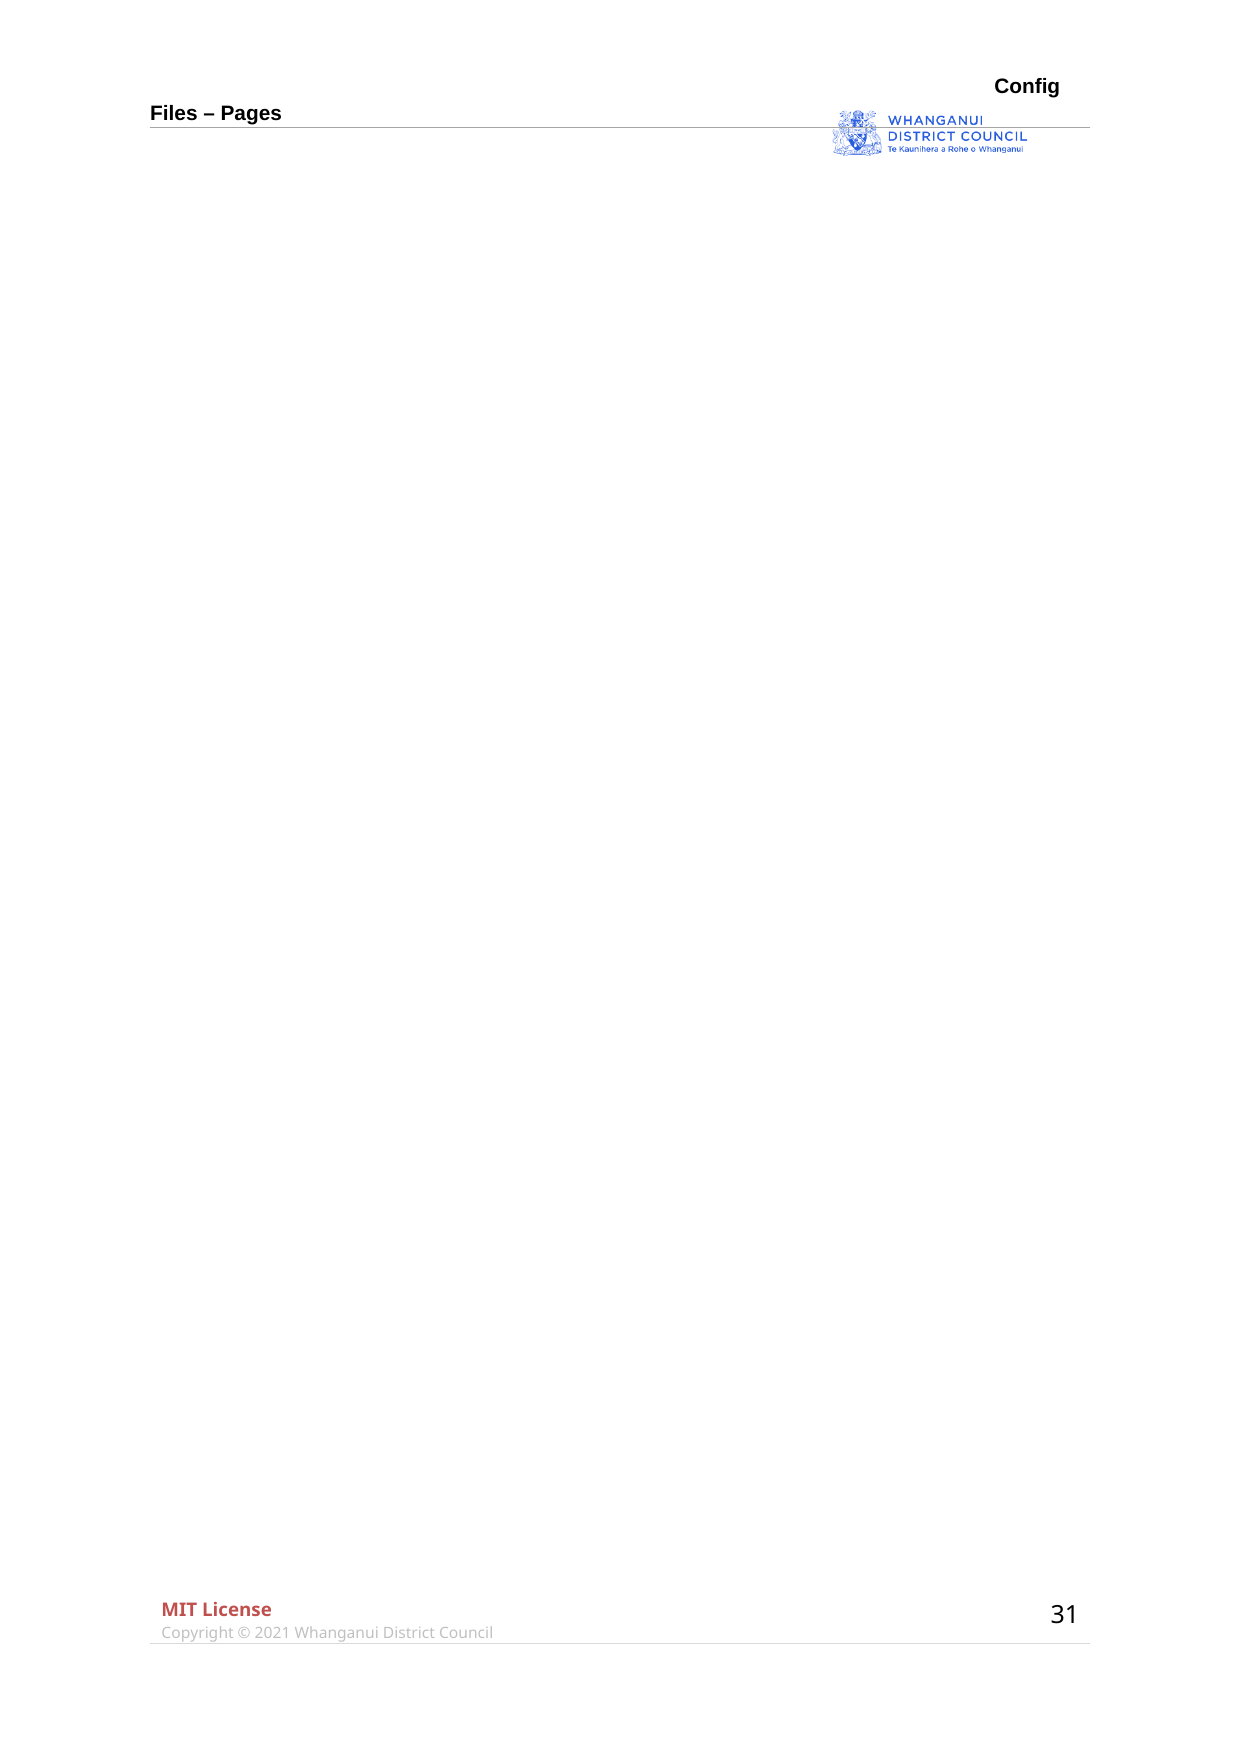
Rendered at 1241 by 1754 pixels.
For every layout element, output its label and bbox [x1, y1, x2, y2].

picture [822, 128, 1036, 163]
picture [822, 103, 1036, 127]
